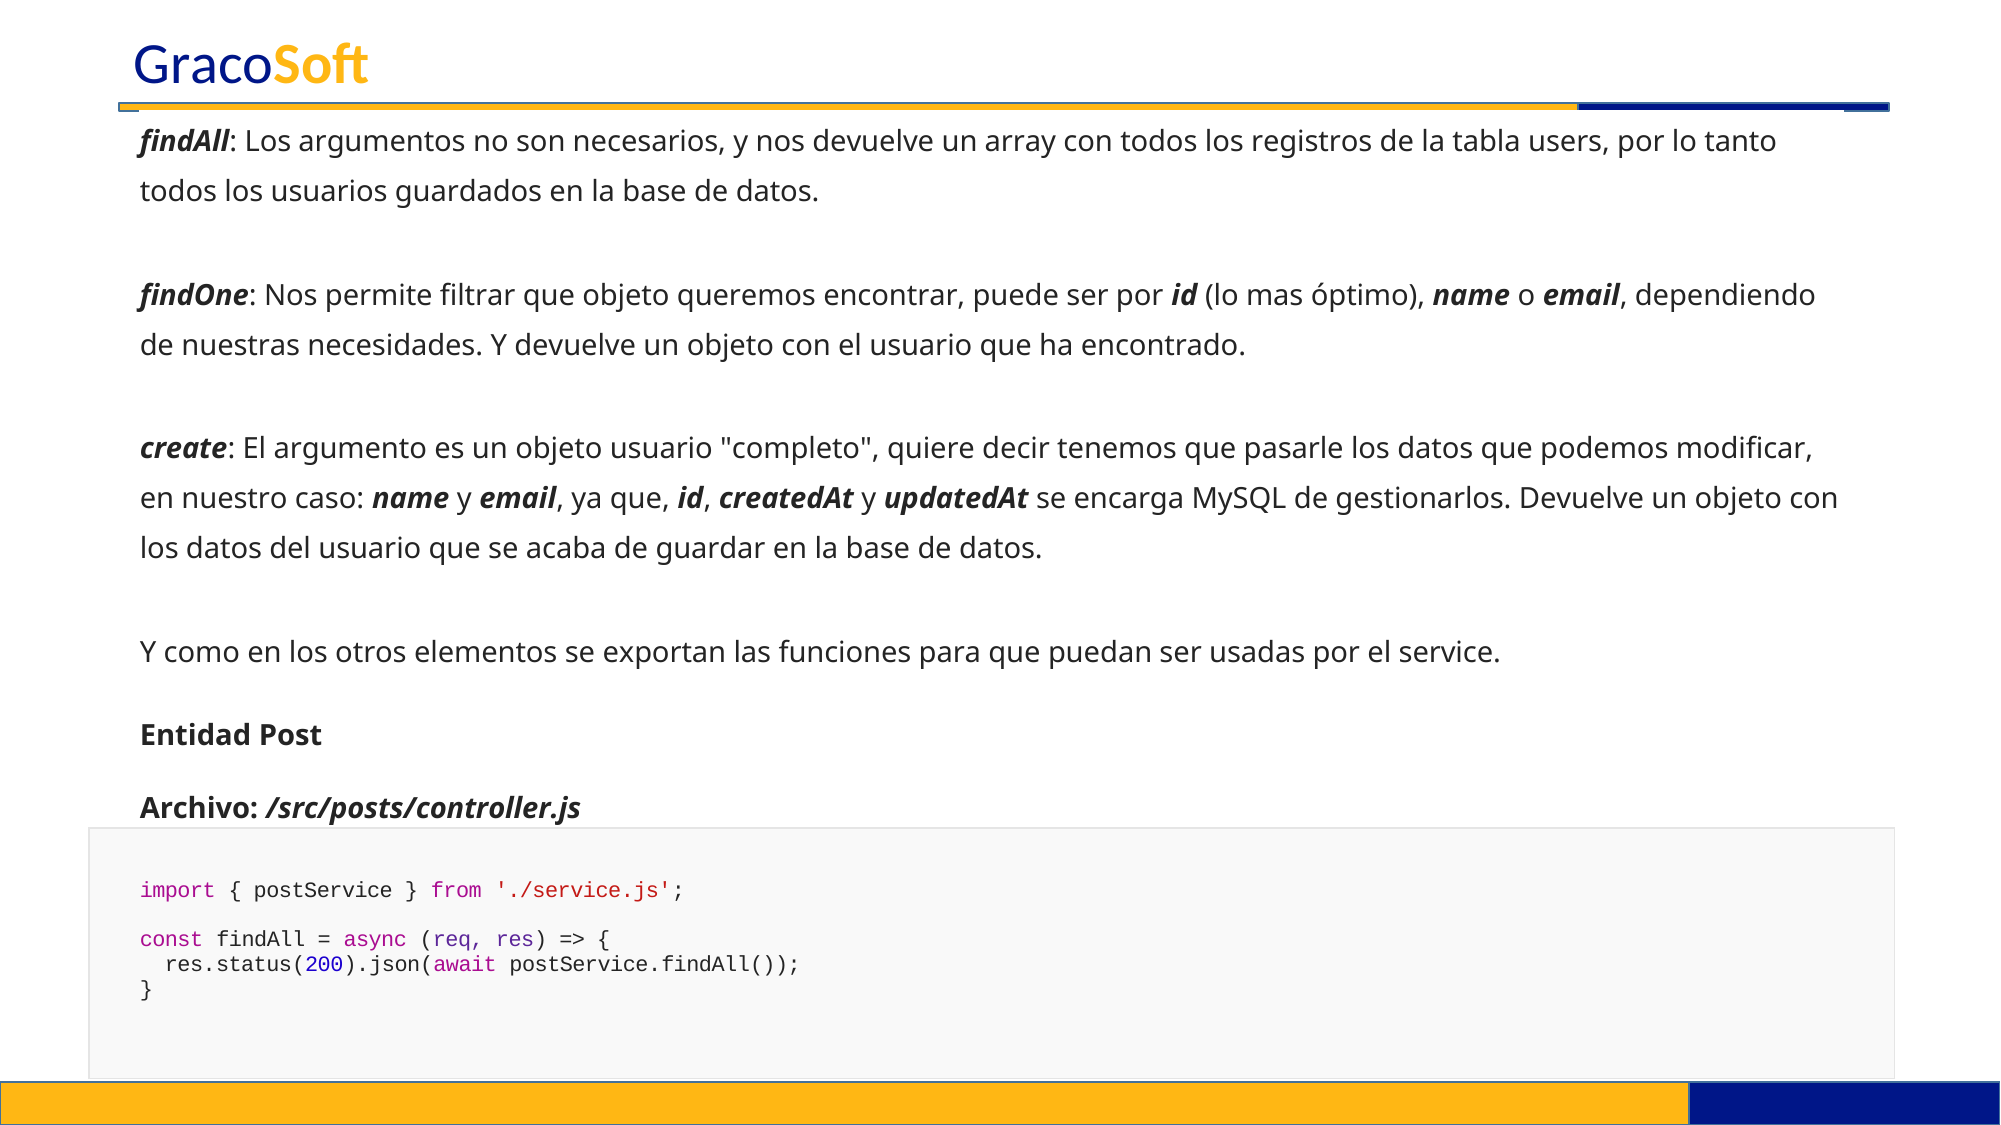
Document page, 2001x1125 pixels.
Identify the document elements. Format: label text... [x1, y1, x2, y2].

text findAll: Los argumentos no son necesarios, y nos devuelve un array con todos los registros de la tabla users, por lo tanto todos los usuarios guardados en la base de datos. [139, 110, 1844, 210]
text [90, 829, 1894, 1078]
text Y como en los otros elementos se exportan las funciones para que puedan ser usadas por el service. [139, 621, 1844, 671]
subtitle Entidad Post [139, 714, 1844, 754]
text create: El argumento es un objeto usuario "completo", quiere decir tenemos que pasarle los datos que podemos modificar, en nuestro caso: name y email, ya que, id, createdAt y updatedAt se encarga MySQL de gestionarlos. Devuelve un objeto con los datos del usuario que se acaba de guardar en la base de datos. [139, 417, 1844, 567]
text Archivo: /src/posts/controller.js [139, 777, 1844, 827]
text findOne: Nos permite filtrar que objeto queremos encontrar, puede ser por id (lo mas óptimo), name o email, dependiendo de nuestras necesidades. Y devuelve un objeto con el usuario que ha encontrado. [139, 264, 1844, 364]
